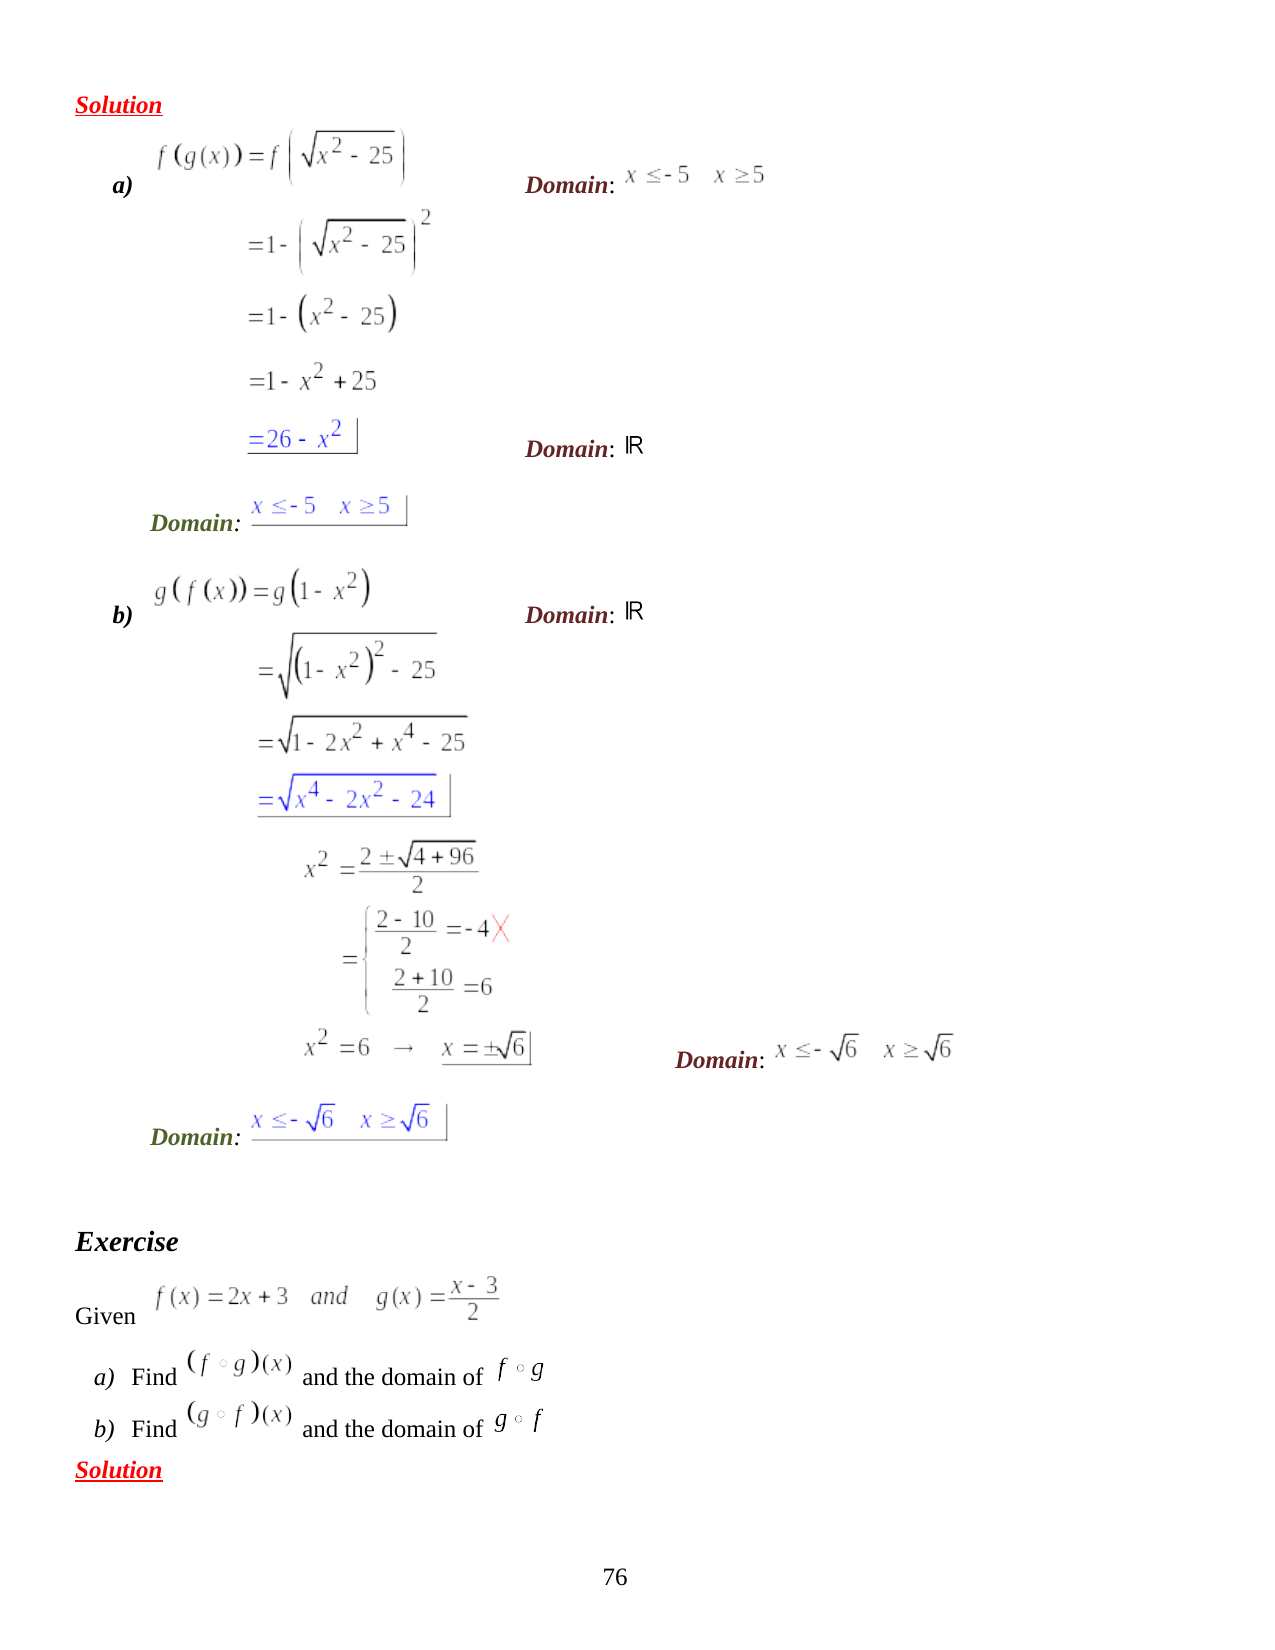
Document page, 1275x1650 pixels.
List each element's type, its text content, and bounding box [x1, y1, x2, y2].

text Domain: [150, 1023, 1155, 1074]
list Find and the domain of [94, 1395, 1155, 1442]
list Domain: [112, 565, 1155, 628]
text Domain: [150, 489, 1155, 539]
text Domain: [150, 1099, 1155, 1151]
text Domain: [150, 414, 1155, 464]
text Given [75, 1270, 1155, 1330]
text Solution [75, 1455, 1155, 1484]
list Domain: [112, 123, 1155, 199]
list Find and the domain of [94, 1344, 1155, 1391]
text Solution [75, 90, 1155, 119]
text Exercise [75, 1224, 1155, 1258]
